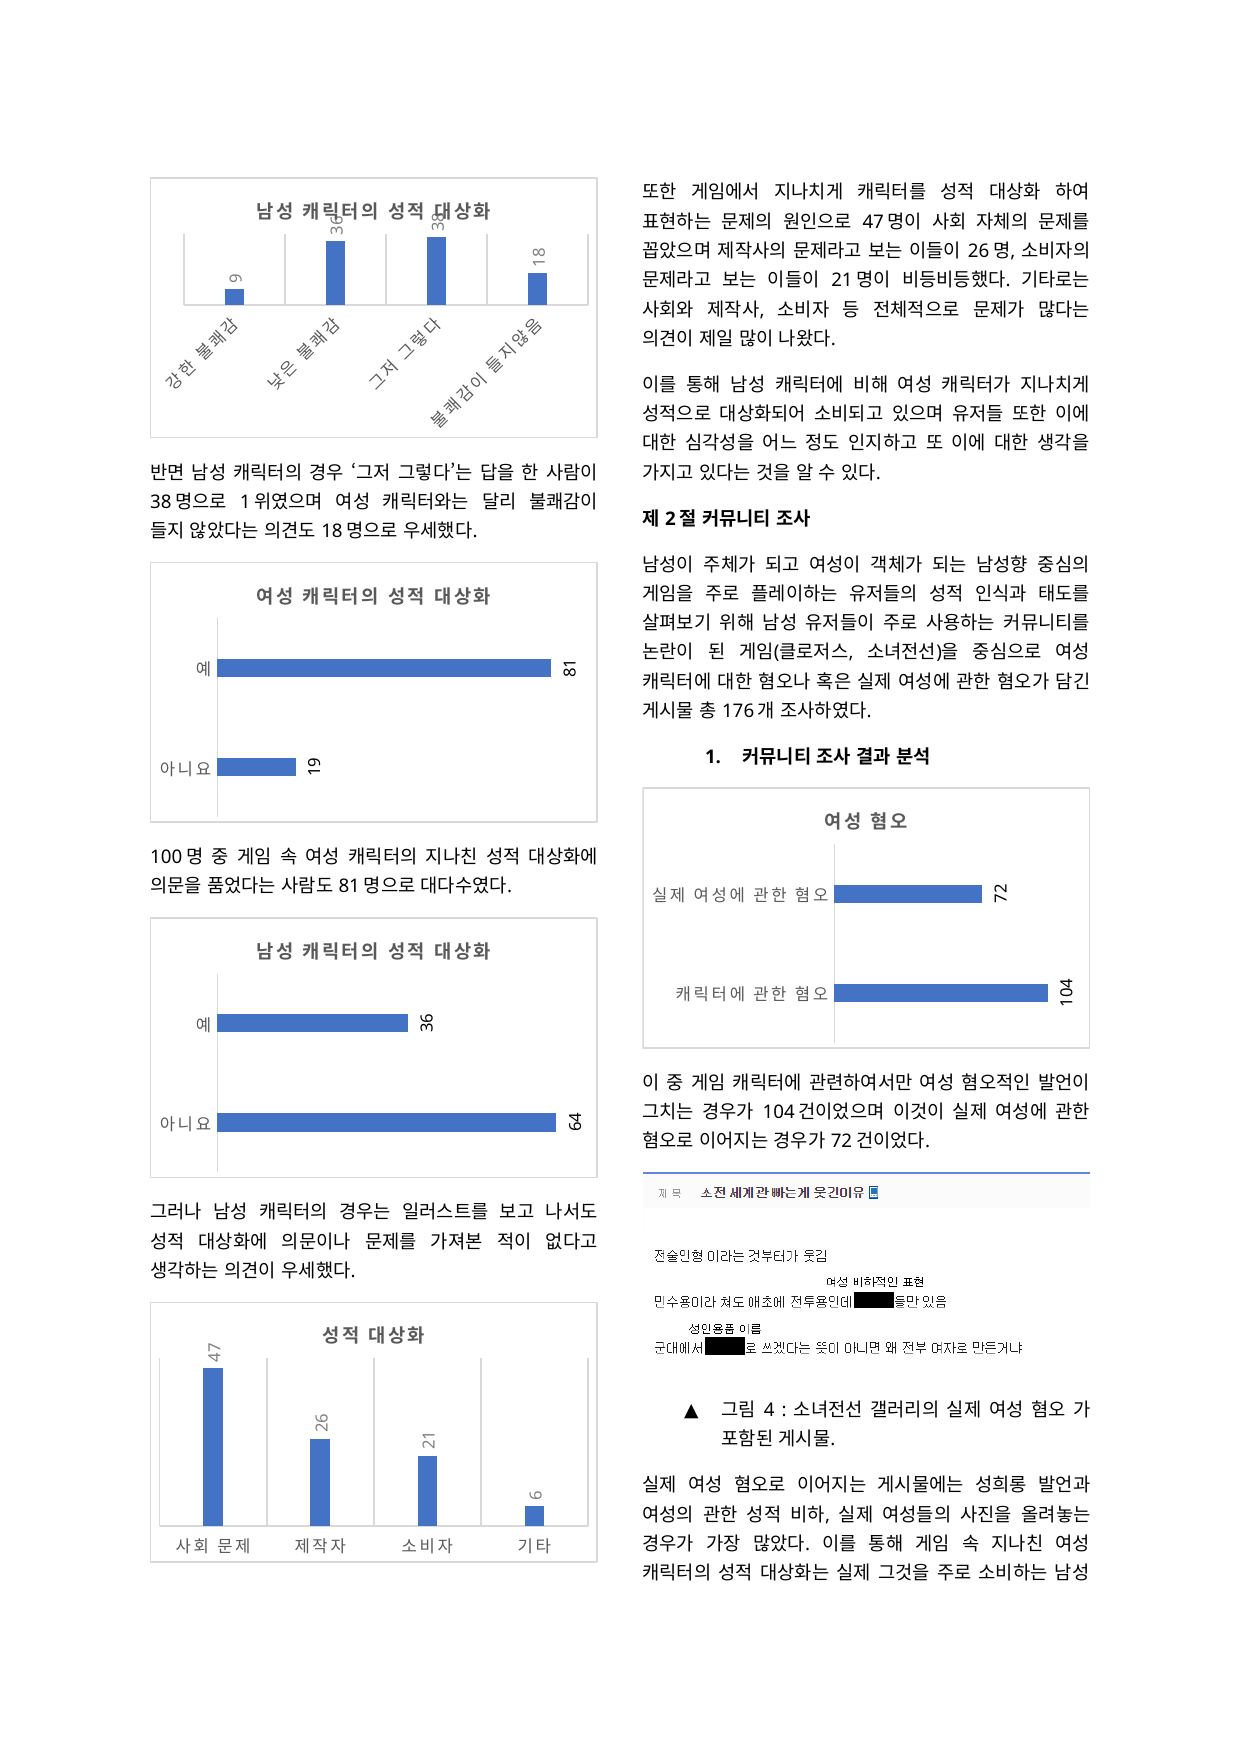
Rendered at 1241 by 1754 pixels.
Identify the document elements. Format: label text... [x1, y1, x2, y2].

text 이 중 게임 캐릭터에 관련하여서만 여성 혐오적인 발언이 그치는 경우가 104건이었으며 이것이 실제 여성에 관한 혐오로 이어지는 경우가 72건이었다. [642, 1067, 1090, 1153]
list 그림 4 : 소녀전선 갤러리의 실제 여성 혐오 가 포함된 게시물. [684, 1395, 1090, 1451]
text 100명 중 게임 속 여성 캐릭터의 지나친 성적 대상화에 의문을 품었다는 사람도 81명으로 대다수였다. [150, 842, 598, 898]
text 남성이 주체가 되고 여성이 객체가 되는 남성향 중심의 게임을 주로 플레이하는 유저들의 성적 인식과 태도를 살펴보기 위해 남성 유저들이 주로 사용하는 커뮤니티를 논란이 된 게임(클로저스, 소녀전선)을 중심으로 여성 캐릭터에 대한 혐오나 혹은 실제 여성에 관한 혐오가 담긴 게시물 총 176개 조사하였다. [642, 549, 1090, 723]
text 반면 남성 캐릭터의 경우 ‘그저 그렇다’는 답을 한 사람이 38명으로 1위였으며 여성 캐릭터와는 달리 불쾌감이 들지 않았다는 의견도 18명으로 우세했다. [150, 457, 598, 543]
subtitle 제 2절 커뮤니티 조사 [642, 503, 1090, 530]
subtitle 커뮤니티 조사 결과 분석 [705, 741, 1090, 769]
text 그러나 남성 캐릭터의 경우는 일러스트를 보고 나서도 성적 대상화에 의문이나 문제를 가져본 적이 없다고 생각하는 의견이 우세했다. [150, 1197, 598, 1283]
text 또한 게임에서 지나치게 캐릭터를 성적 대상화 하여 표현하는 문제의 원인으로 47명이 사회 자체의 문제를 꼽았으며 제작사의 문제라고 보는 이들이 26명, 소비자의 문제라고 보는 이들이 21명이 비등비등했다. 기타로는 사회와 제작사, 소비자 등 전체적으로 문제가 많다는 의견이 제일 많이 나왔다. [642, 177, 1090, 351]
picture [642, 1172, 1091, 1376]
text 이를 통해 남성 캐릭터에 비해 여성 캐릭터가 지나치게 성적으로 대상화되어 소비되고 있으며 유저들 또한 이에 대한 심각성을 어느 정도 인지하고 또 이에 대한 생각을 가지고 있다는 것을 알 수 있다. [642, 369, 1090, 484]
